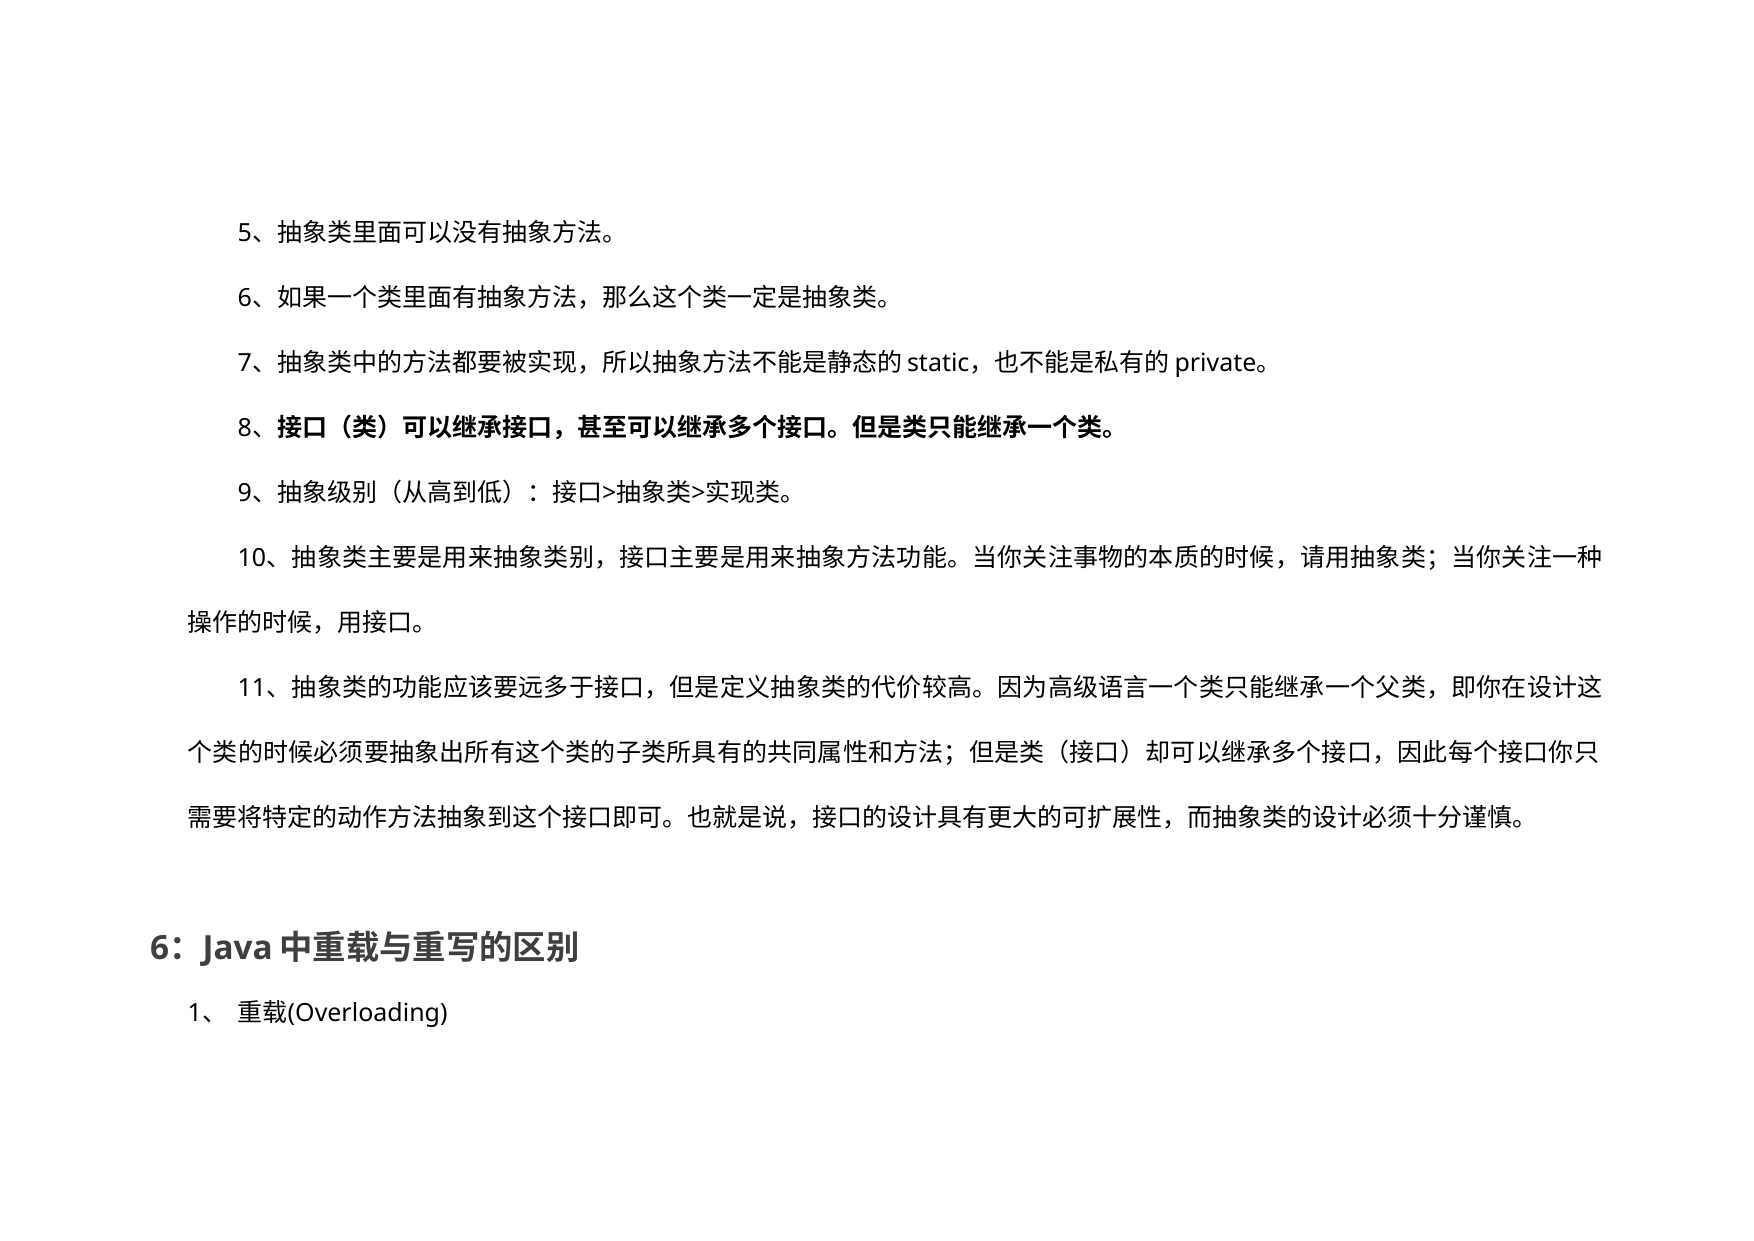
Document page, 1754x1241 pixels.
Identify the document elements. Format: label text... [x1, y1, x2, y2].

list 5、抽象类里面可以没有抽象方法。 [187, 198, 1604, 263]
list 9、抽象级别（从高到低）：接口>抽象类>实现类。 [187, 458, 1604, 523]
list 8、接口（类）可以继承接口，甚至可以继承多个接口。但是类只能继承一个类。 [187, 393, 1604, 458]
list 7、抽象类中的方法都要被实现，所以抽象方法不能是静态的static，也不能是私有的private。 [187, 328, 1604, 393]
list 6、如果一个类里面有抽象方法，那么这个类一定是抽象类。 [187, 263, 1604, 328]
list 11、抽象类的功能应该要远多于接口，但是定义抽象类的代价较高。因为高级语言一个类只能继承一个父类，即你在设计这个类的时候必须要抽象出所有这个类的子类所具有的共同属性和方法；但是类（接口）却可以继承多个接口，因此每个接口你只需要将特定的动作方法抽象到这个接口即可。也就是说，接口的设计具有更大的可扩展性，而抽象类的设计必须十分谨慎。 [187, 653, 1604, 848]
text 6：Java中重载与重写的区别 [150, 913, 1604, 978]
list 10、抽象类主要是用来抽象类别，接口主要是用来抽象方法功能。当你关注事物的本质的时候，请用抽象类；当你关注一种操作的时候，用接口。 [187, 523, 1604, 653]
